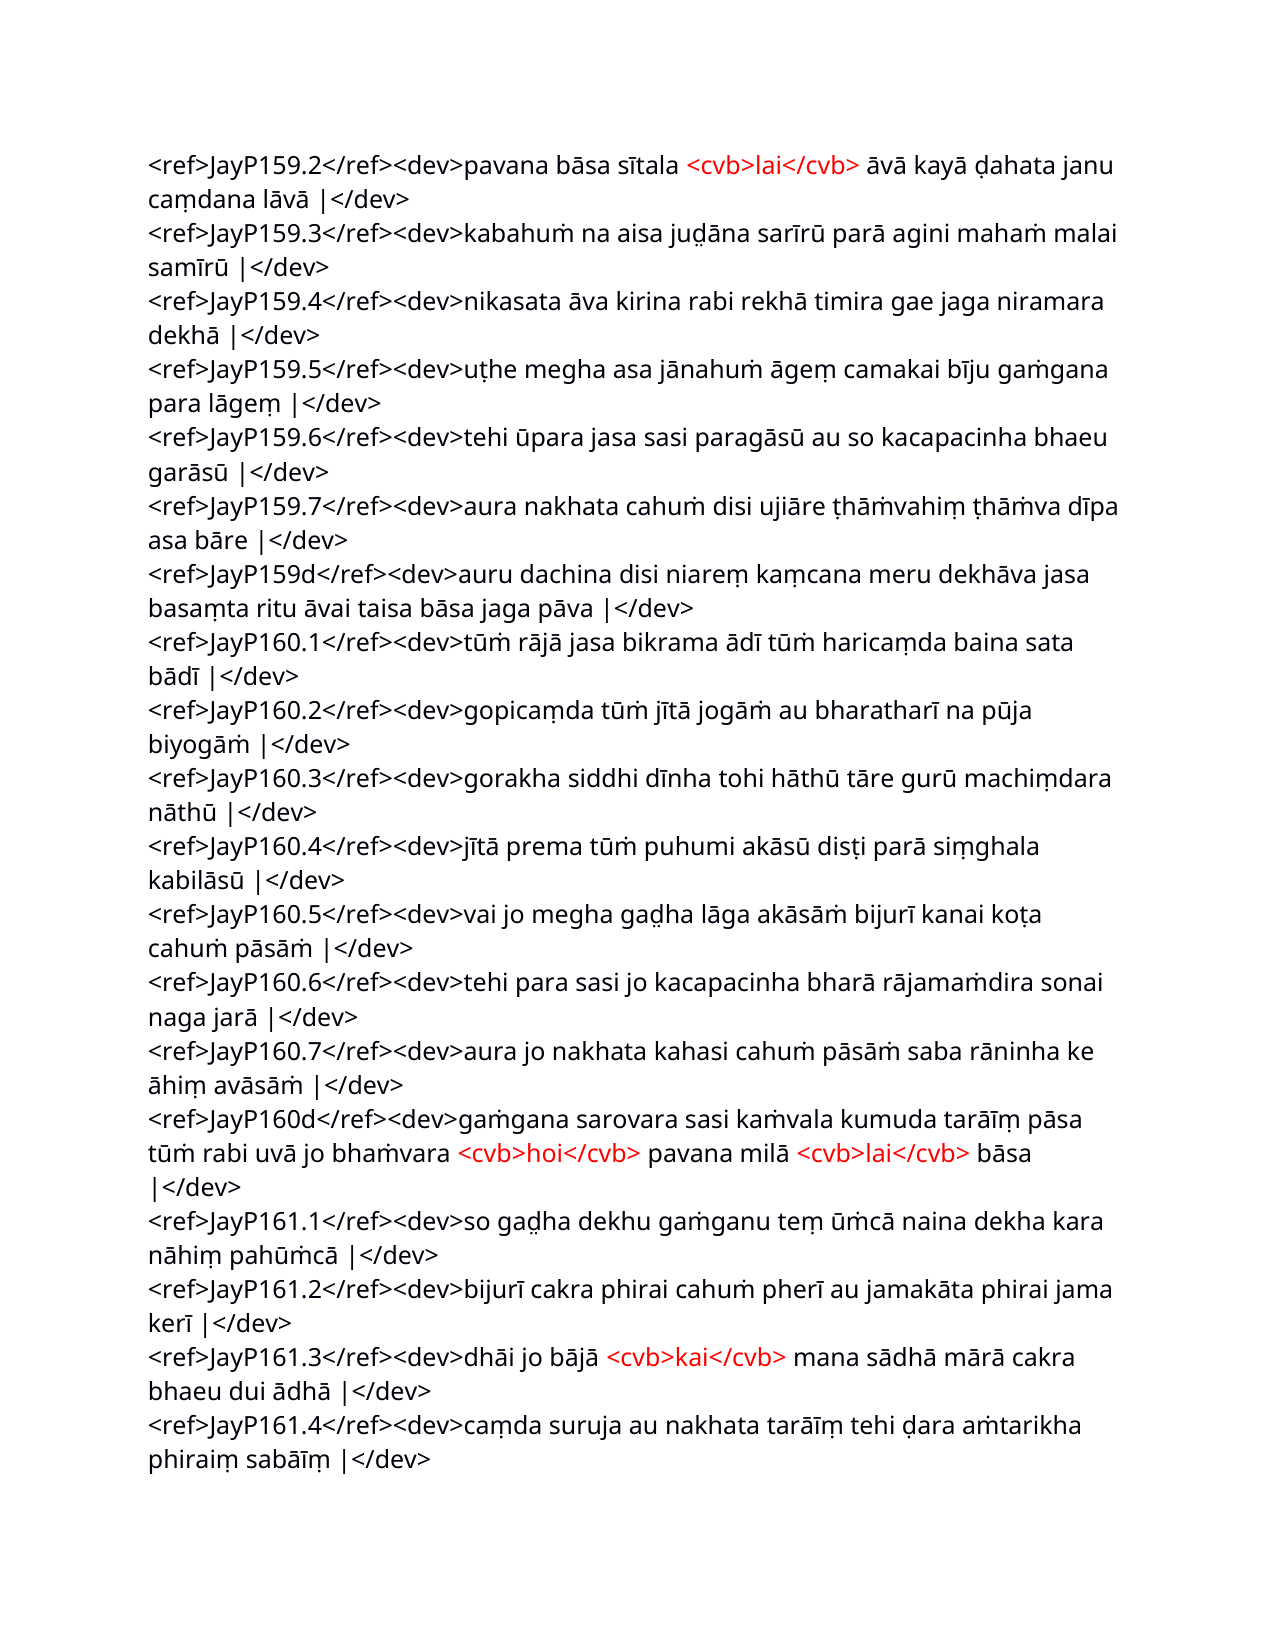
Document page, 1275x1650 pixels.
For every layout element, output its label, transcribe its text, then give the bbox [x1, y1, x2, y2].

text <ref>JayP161.2</ref><dev>bijurī cakra phirai cahuṁ pherī au jamakāta phirai jama kerī |</dev> [148, 1272, 1127, 1340]
text <ref>JayP161.4</ref><dev>caṃda suruja au nakhata tarāīṃ tehi ḍara aṁtarikha phiraiṃ sabāīṃ |</dev> [148, 1408, 1127, 1476]
text <ref>JayP160.6</ref><dev>tehi para sasi jo kacapacinha bharā rājamaṁdira sonai naga jarā |</dev> [148, 965, 1127, 1033]
text <ref>JayP160.2</ref><dev>gopicaṃda tūṁ jītā jogāṁ au bharatharī na pūja biyogāṁ |</dev> [148, 693, 1127, 761]
text <ref>JayP159.7</ref><dev>aura nakhata cahuṁ disi ujiāre ṭhāṁvahiṃ ṭhāṁva dīpa asa bāre |</dev> [148, 488, 1127, 556]
text <ref>JayP159.6</ref><dev>tehi ūpara jasa sasi paragāsū au so kacapacinha bhaeu garāsū |</dev> [148, 420, 1127, 488]
text <ref>JayP161.1</ref><dev>so gad̤ha dekhu gaṁganu teṃ ūṁcā naina dekha kara nāhiṃ pahūṁcā |</dev> [148, 1203, 1127, 1272]
text <ref>JayP160.4</ref><dev>jītā prema tūṁ puhumi akāsū disṭi parā siṃghala kabilāsū |</dev> [148, 829, 1127, 897]
text <ref>JayP159.2</ref><dev>pavana bāsa sītala <cvb>lai</cvb> āvā kayā ḍahata janu caṃdana lāvā |</dev> [148, 148, 1127, 216]
text <ref>JayP160.5</ref><dev>vai jo megha gad̤ha lāga akāsāṁ bijurī kanai koṭa cahuṁ pāsāṁ |</dev> [148, 897, 1127, 965]
text <ref>JayP160.3</ref><dev>gorakha siddhi dīnha tohi hāthū tāre gurū machiṃdara nāthū |</dev> [148, 761, 1127, 829]
text <ref>JayP160.1</ref><dev>tūṁ rājā jasa bikrama ādī tūṁ haricaṃda baina sata bādī |</dev> [148, 624, 1127, 693]
text <ref>JayP161.3</ref><dev>dhāi jo bājā <cvb>kai</cvb> mana sādhā mārā cakra bhaeu dui ādhā |</dev> [148, 1340, 1127, 1408]
text <ref>JayP159.5</ref><dev>uṭhe megha asa jānahuṁ āgeṃ camakai bīju gaṁgana para lāgeṃ |</dev> [148, 352, 1127, 420]
text <ref>JayP160.7</ref><dev>aura jo nakhata kahasi cahuṁ pāsāṁ saba rāninha ke āhiṃ avāsāṁ |</dev> [148, 1033, 1127, 1101]
text <ref>JayP159.3</ref><dev>kabahuṁ na aisa jud̤āna sarīrū parā agini mahaṁ malai samīrū |</dev> [148, 216, 1127, 284]
text <ref>JayP159.4</ref><dev>nikasata āva kirina rabi rekhā timira gae jaga niramara dekhā |</dev> [148, 284, 1127, 352]
text <ref>JayP160d</ref><dev>gaṁgana sarovara sasi kaṁvala kumuda tarāīṃ pāsa tūṁ rabi uvā jo bhaṁvara <cvb>hoi</cvb> pavana milā <cvb>lai</cvb> bāsa |</dev> [148, 1101, 1127, 1203]
text <ref>JayP159d</ref><dev>auru dachina disi niareṃ kaṃcana meru dekhāva jasa basaṃta ritu āvai taisa bāsa jaga pāva |</dev> [148, 556, 1127, 624]
